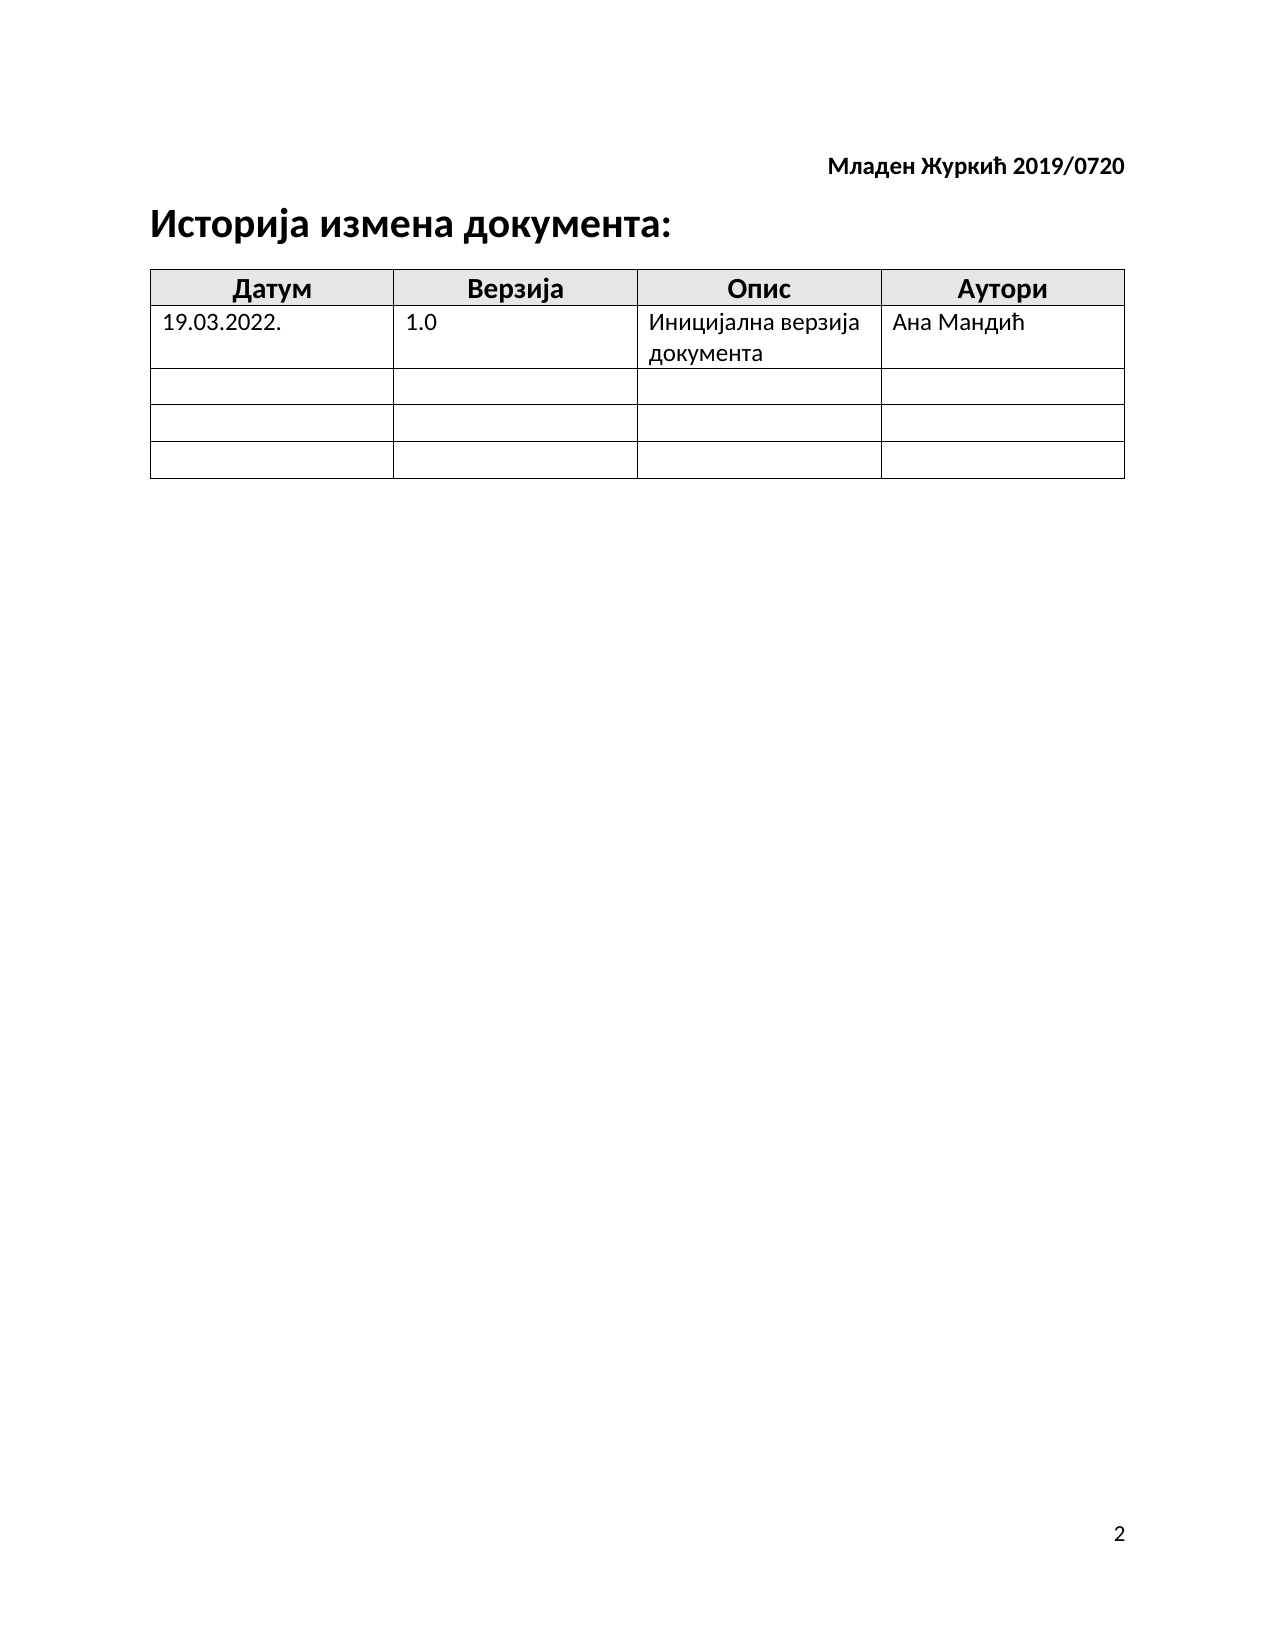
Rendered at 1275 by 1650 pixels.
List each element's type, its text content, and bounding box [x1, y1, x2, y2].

table_cell Ана Мандић [882, 306, 1124, 367]
table_cell Иницијална верзија документа [638, 306, 881, 367]
table_header Опис [638, 270, 881, 305]
table_cell [151, 369, 393, 404]
table_cell [394, 442, 637, 477]
table_cell [882, 369, 1124, 404]
table_cell [882, 405, 1124, 441]
table_cell [394, 405, 637, 441]
table_header Датум [151, 270, 393, 305]
table_cell [638, 369, 881, 404]
table_cell [638, 405, 881, 441]
table_header Аутори [882, 270, 1124, 305]
table_cell [151, 405, 393, 441]
table_header Верзија [394, 270, 637, 305]
table_cell 19.03.2022. [151, 306, 393, 367]
table_cell [882, 442, 1124, 477]
table_cell [638, 442, 881, 477]
table_cell 1.0 [394, 306, 637, 367]
table_cell [394, 369, 637, 404]
text Младен Журкић 2019/0720 [150, 150, 1125, 181]
text Историја измена документа: [150, 197, 1125, 248]
table_cell [151, 442, 393, 477]
